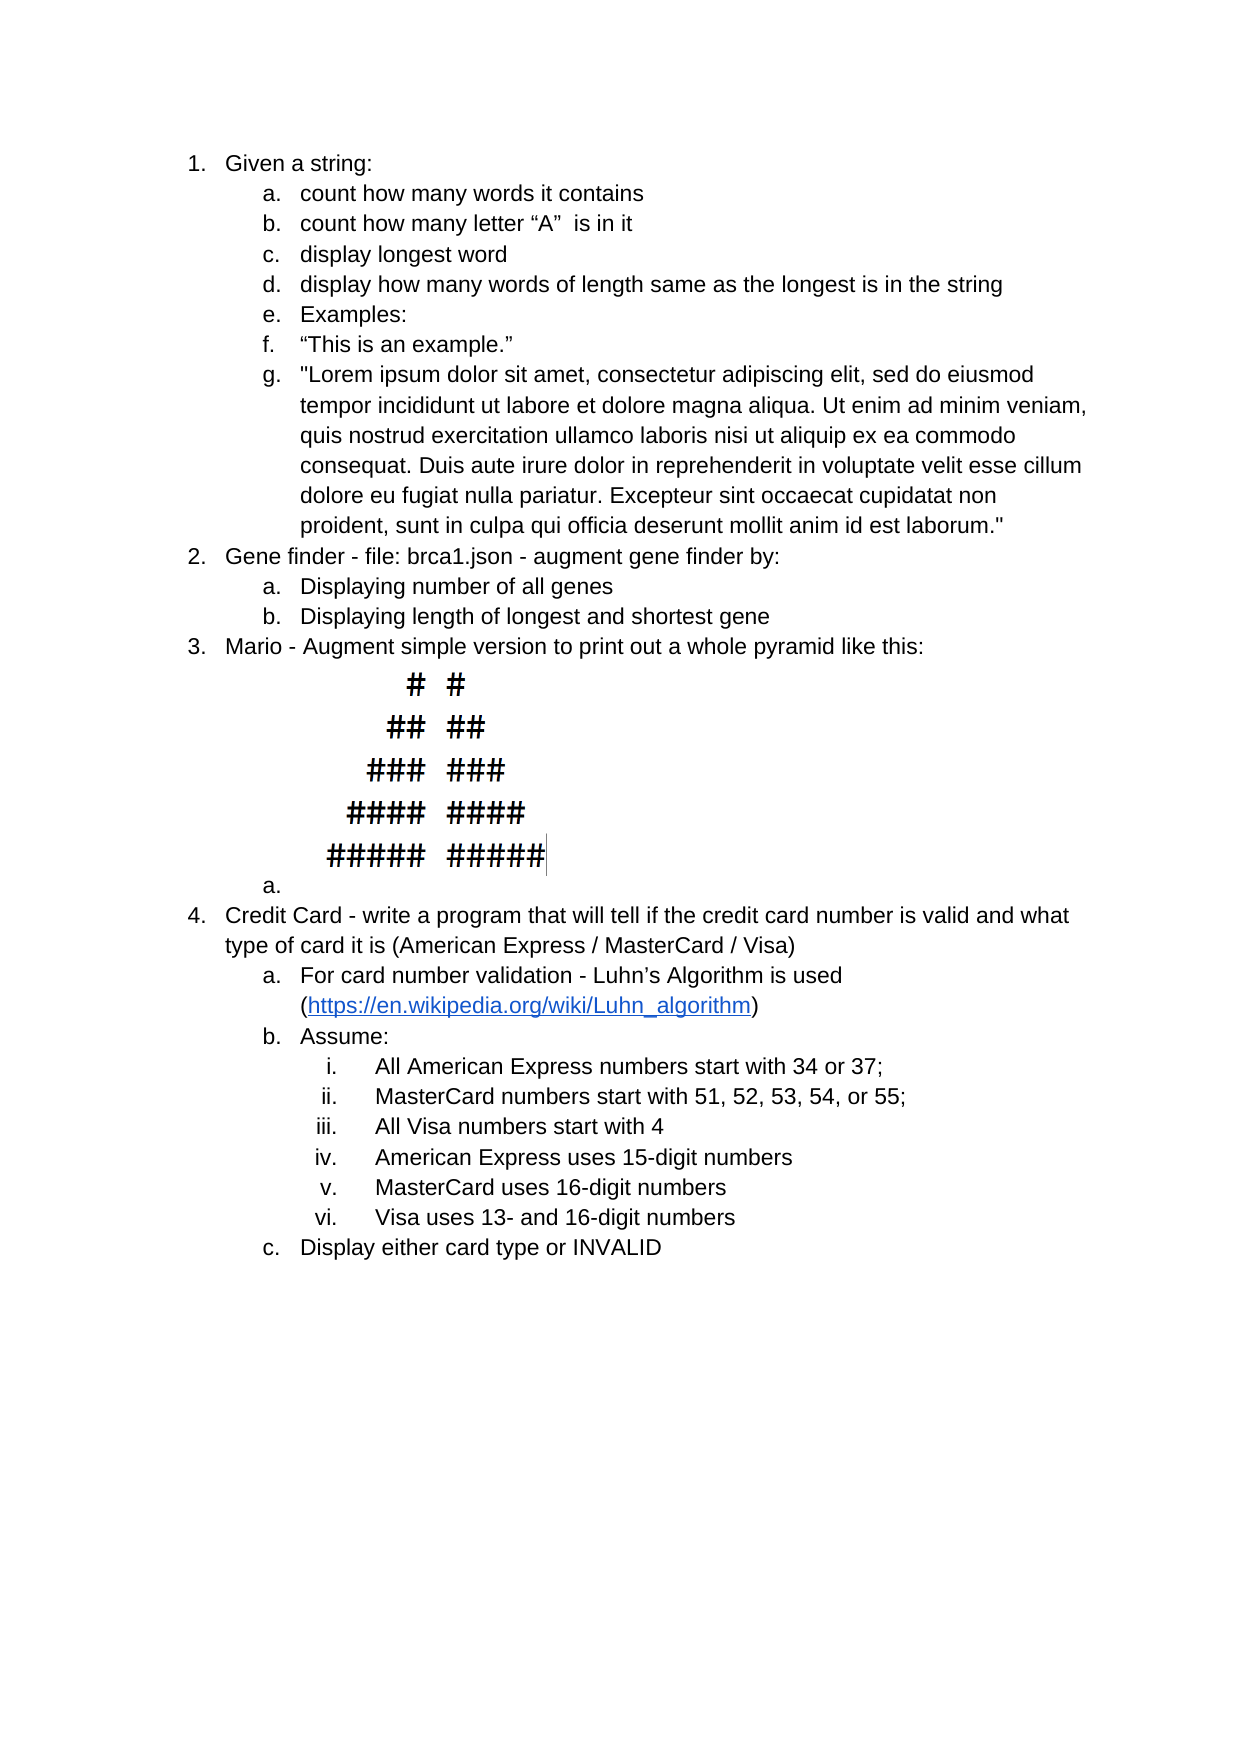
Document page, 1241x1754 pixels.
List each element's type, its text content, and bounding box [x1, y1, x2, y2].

list Display either card type or INVALID [262, 1234, 1090, 1260]
list "Lorem ipsum dolor sit amet, consectetur adipiscing elit, sed do eiusmod tempor incididunt ut labore et dolore magna aliqua. Ut enim ad minim veniam, quis nostrud exercitation ullamco laboris nisi ut aliquip ex ea commodo consequat. Duis aute irure dolor in reprehenderit in voluptate velit esse cillum dolore eu fugiat nulla pariatur. Excepteur sint occaecat cupidatat non proident, sunt in culpa qui officia deserunt mollit anim id est laborum." [262, 361, 1090, 539]
list American Express uses 15-digit numbers [337, 1143, 1090, 1170]
list Displaying number of all genes [262, 573, 1090, 599]
list MasterCard uses 16-digit numbers [337, 1174, 1090, 1200]
list MasterCard numbers start with 51, 52, 53, 54, or 55; [337, 1083, 1090, 1109]
picture [300, 663, 578, 893]
list Examples: [262, 301, 1090, 327]
list Assume: [262, 1023, 1090, 1049]
list Visa uses 13- and 16-digit numbers [337, 1204, 1090, 1230]
list Given a string: [187, 150, 1090, 176]
list Credit Card - write a program that will tell if the credit card number is valid and what type of card it is (American Express / MasterCard / Visa) [187, 902, 1090, 958]
list Gene finder - file: brca1.json - augment gene finder by: [187, 543, 1090, 569]
list All American Express numbers start with 34 or 37; [337, 1053, 1090, 1079]
list All Visa numbers start with 4 [337, 1113, 1090, 1139]
list “This is an example.” [262, 331, 1090, 358]
list Displaying length of longest and shortest gene [262, 603, 1090, 629]
list count how many letter “A” is in it [262, 210, 1090, 237]
list count how many words it contains [262, 180, 1090, 207]
list display how many words of length same as the longest is in the string [262, 271, 1090, 297]
list For card number validation - Luhn’s Algorithm is used (https://en.wikipedia.org/wiki/Luhn_algorithm) [262, 962, 1090, 1019]
list display longest word [262, 241, 1090, 267]
list Mario - Augment simple version to print out a whole pyramid like this: [187, 633, 1090, 660]
